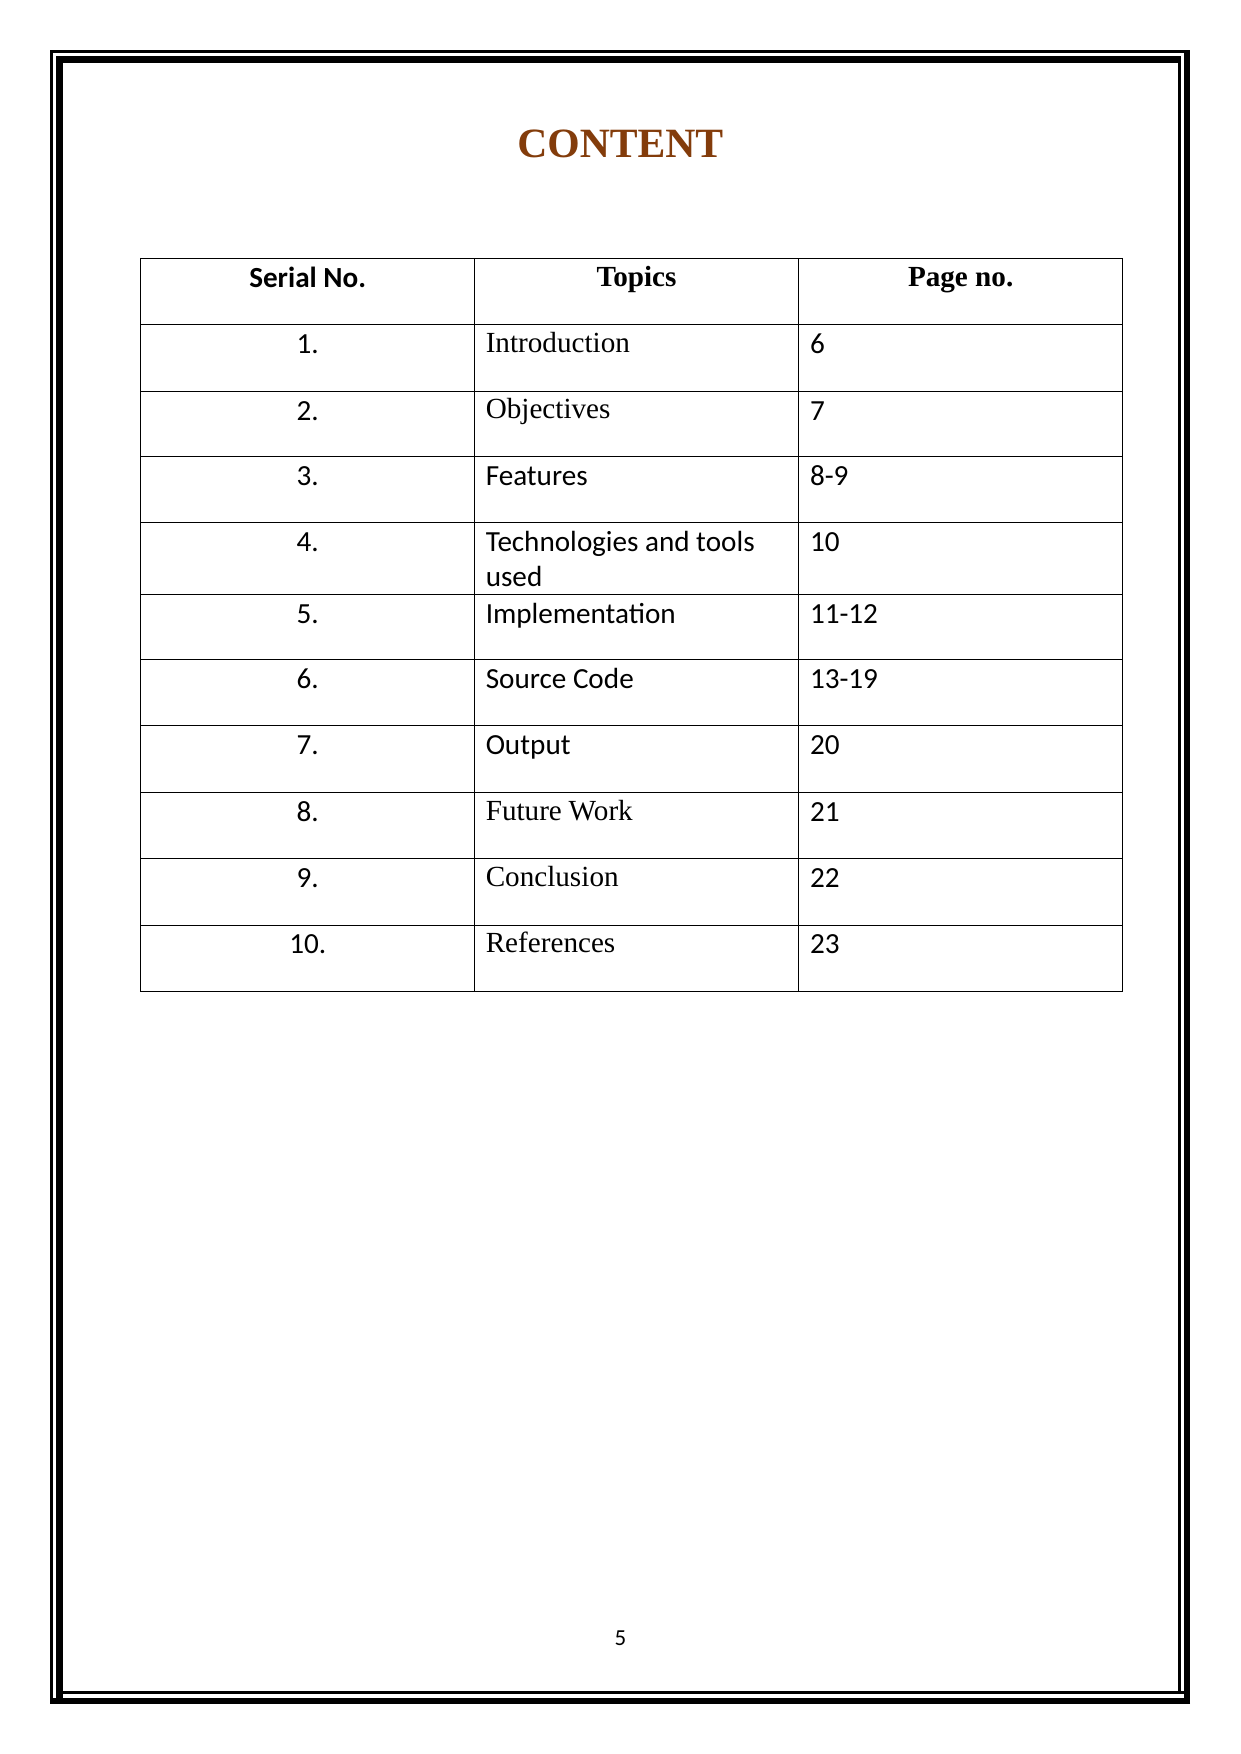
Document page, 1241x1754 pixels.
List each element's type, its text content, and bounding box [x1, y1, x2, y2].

table_cell 13-19 [799, 660, 1122, 725]
table_cell Conclusion [475, 859, 798, 924]
table_cell Objectives [475, 392, 798, 456]
table_cell 10. [141, 926, 474, 991]
table_cell 5. [141, 595, 474, 659]
table_cell 22 [799, 859, 1122, 924]
text CONTENT [150, 118, 1090, 166]
table_cell 11-12 [799, 595, 1122, 659]
table_cell 6 [799, 325, 1122, 391]
table_cell Introduction [475, 325, 798, 391]
table_cell 8-9 [799, 457, 1122, 522]
table_cell 6. [141, 660, 474, 725]
table_header Serial No. [141, 259, 474, 324]
table_cell 7. [141, 726, 474, 792]
table_cell Source Code [475, 660, 798, 725]
table_header Page no. [799, 259, 1122, 324]
table_cell Technologies and tools used [475, 523, 798, 594]
table_cell References [475, 926, 798, 991]
table_header Topics [475, 259, 798, 324]
table_cell 1. [141, 325, 474, 391]
table_cell 9. [141, 859, 474, 924]
table_cell 23 [799, 926, 1122, 991]
table_cell Features [475, 457, 798, 522]
table_cell Future Work [475, 793, 798, 858]
table_cell Implementation [475, 595, 798, 659]
table_cell 8. [141, 793, 474, 858]
table_cell 2. [141, 392, 474, 456]
table_cell 20 [799, 726, 1122, 792]
table_cell Output [475, 726, 798, 792]
table_cell 10 [799, 523, 1122, 594]
table_cell 21 [799, 793, 1122, 858]
table_cell 4. [141, 523, 474, 594]
table_cell 3. [141, 457, 474, 522]
table_cell 7 [799, 392, 1122, 456]
